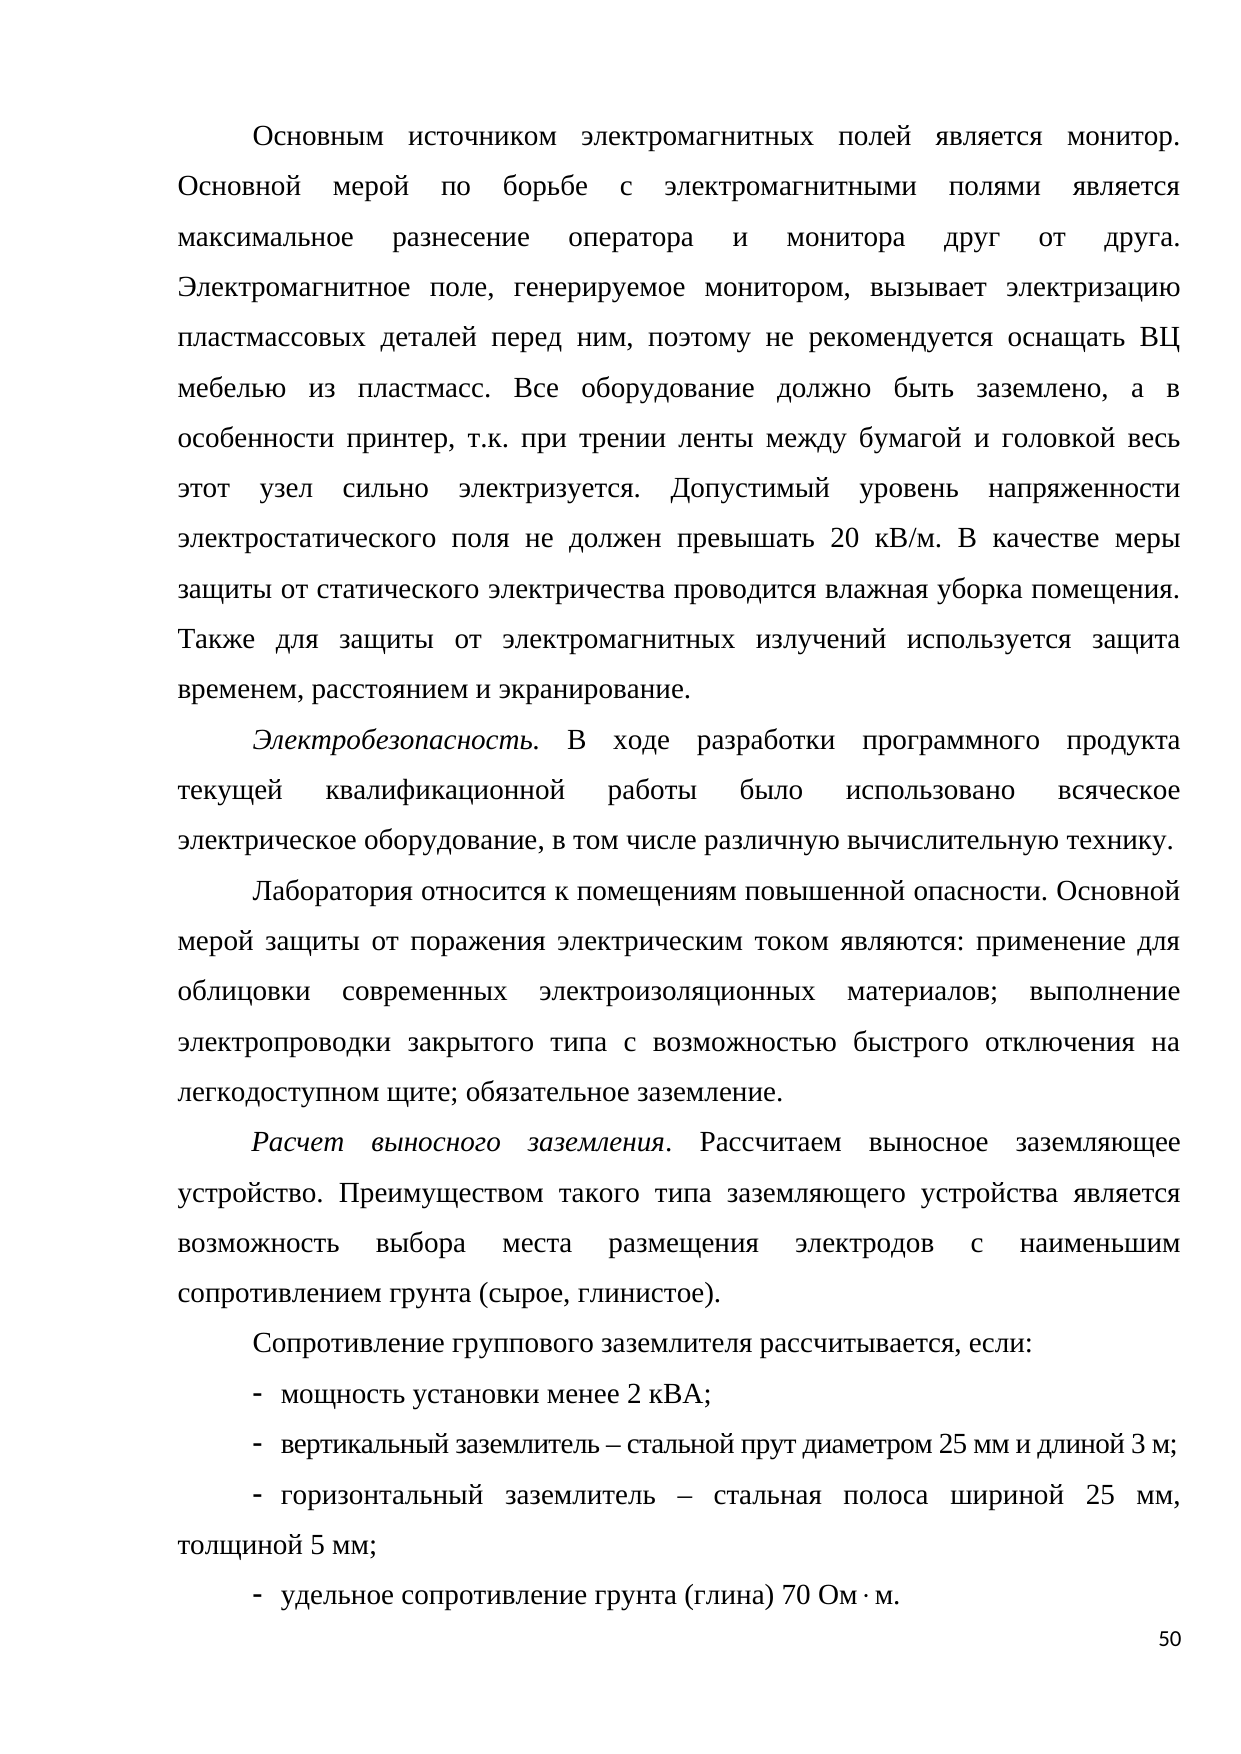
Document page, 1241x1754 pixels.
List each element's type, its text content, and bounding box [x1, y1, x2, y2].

text Лаборатория относится к помещениям повышенной опасности. Основной мерой защиты от поражения электрическим током являются: применение для облицовки современных электроизоляционных материалов; выполнение электропроводки закрытого типа с возможностью быстрого отключения на легкодоступном щите; обязательное заземление. [177, 873, 1181, 1108]
text Основным источником электромагнитных полей является монитор. Основной мерой по борьбе с электромагнитными полями является максимальное разнесение оператора и монитора друг от друга. Электромагнитное поле, генерируемое монитором, вызывает электризацию пластмассовых деталей перед ним, поэтому не рекомендуется оснащать ВЦ мебелью из пластмасс. Все оборудование должно быть заземлено, а в особенности принтер, т.к. при трении ленты между бумагой и головкой весь этот узел сильно электризуется. Допустимый уровень напряженности электростатического поля не должен превышать 20 кВ/м. В качестве меры защиты от статического электричества проводится влажная уборка помещения. Также для защиты от электромагнитных излучений используется защита временем, расстоянием и экранирование. [177, 118, 1181, 705]
list вертикальный заземлитель – стальной прут диаметром 25 мм и длиной 3 м; [177, 1426, 1181, 1460]
text Расчет выносного заземления. Рассчитаем выносное заземляющее устройство. Преимуществом такого типа заземляющего устройства является возможность выбора места размещения электродов с наименьшим сопротивлением грунта (сырое, глинистое). [177, 1124, 1181, 1309]
text Сопротивление группового заземлителя рассчитывается, если: [177, 1326, 1181, 1359]
list удельное сопротивление грунта (глина) 70 Омм. [177, 1577, 1181, 1611]
list мощность установки менее 2 кВА; [177, 1376, 1181, 1409]
list горизонтальный заземлитель – стальная полоса шириной 25 мм, толщиной 5 мм; [177, 1477, 1181, 1561]
text Электробезопасность. В ходе разработки программного продукта текущей квалификационной работы было использовано всяческое электрическое оборудование, в том числе различную вычислительную технику. [177, 722, 1181, 856]
